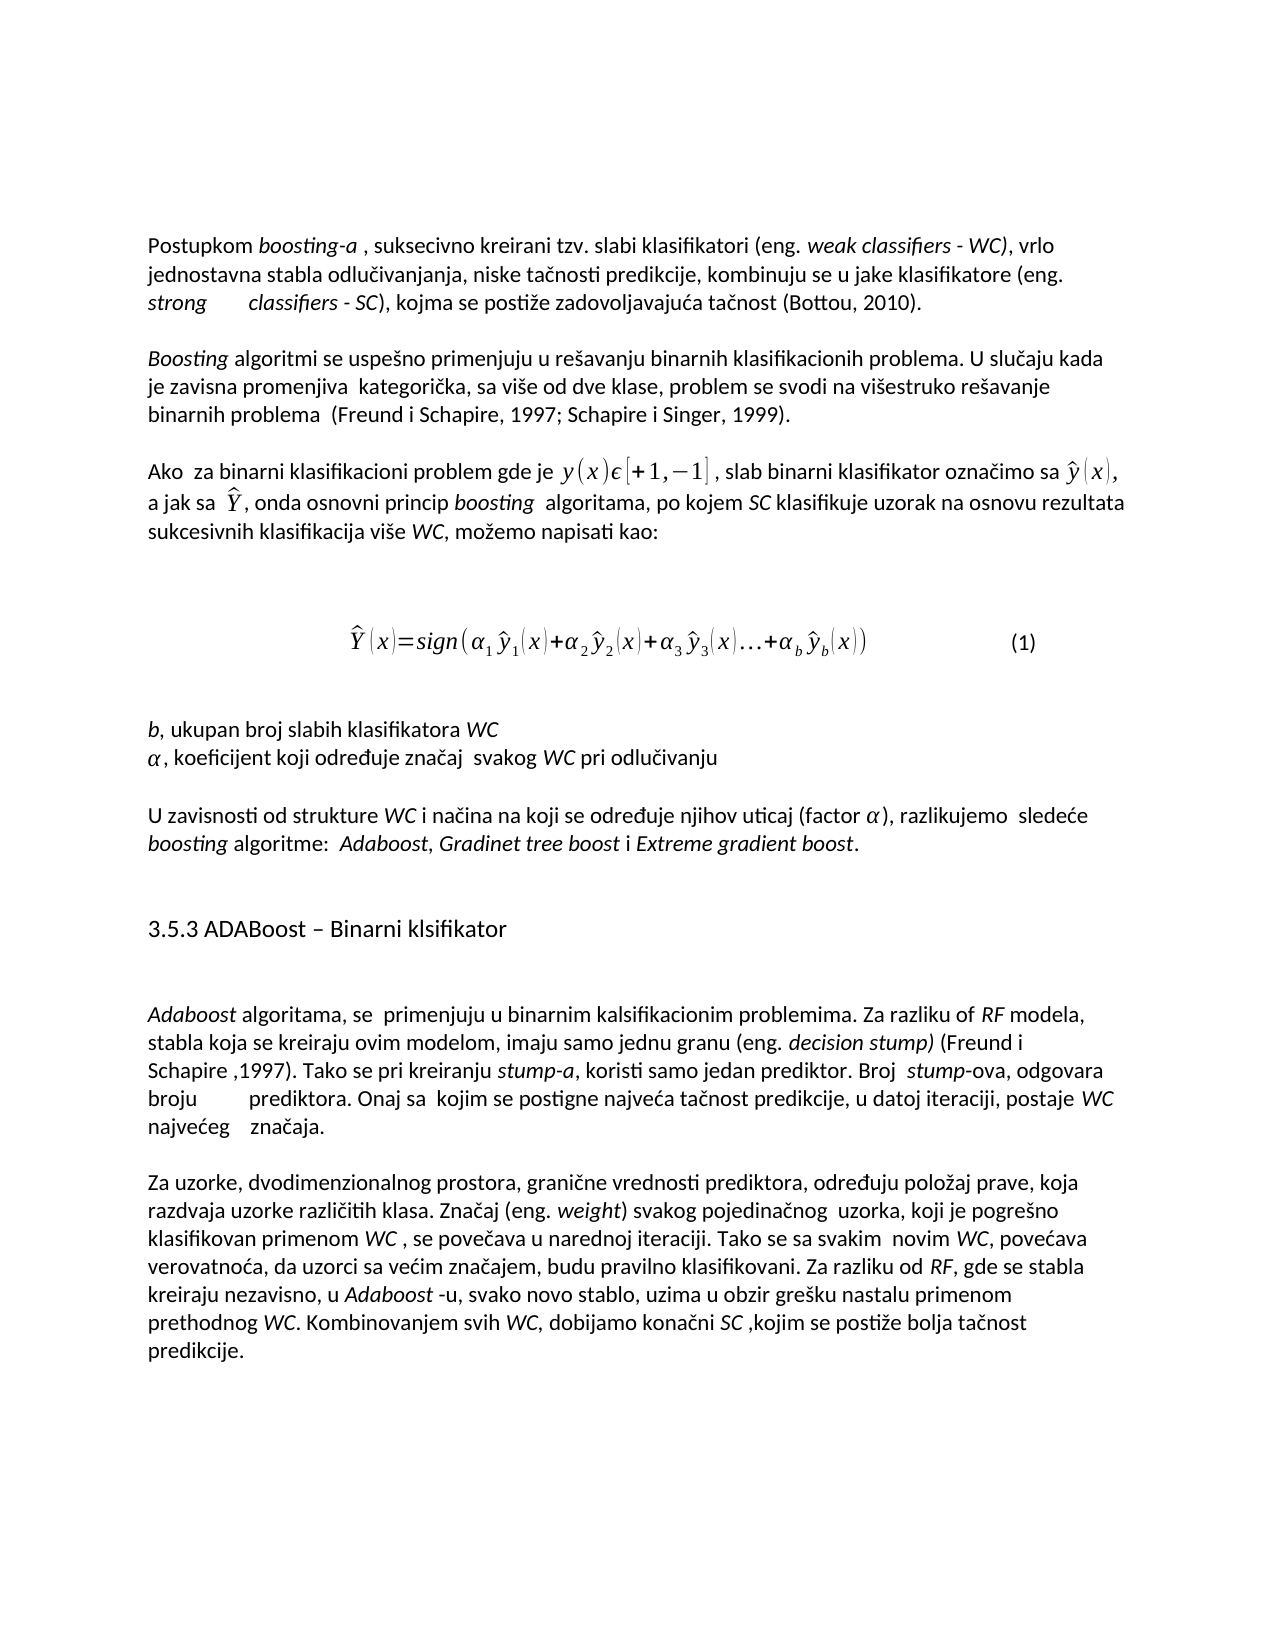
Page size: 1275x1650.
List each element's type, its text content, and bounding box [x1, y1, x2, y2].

text 3.5.3 ADABoost – Binarni klsifikator [148, 913, 1127, 944]
text b, ukupan broj slabih klasifikatora WC [148, 715, 1127, 743]
text Za uzorke, dvodimenzionalnog prostora, granične vrednosti prediktora, određuju položaj prave, koja razdvaja uzorke različitih klasa. Značaj (eng. weight) svakog pojedinačnog uzorka, koji je pogrešno klasifikovan primenom WC , se povečava u narednoj iteraciji. Tako se sa svakim novim WC, povećava verovatnoća, da uzorci sa većim značajem, budu pravilno klasifikovani. Za razliku od RF, gde se stabla kreiraju nezavisno, u Adaboost -u, svako novo stablo, uzima u obzir grešku nastalu primenom prethodnog WC. Kombinovanjem svih WC, dobijamo konačni SC ,kojim se postiže bolja tačnost predikcije. [148, 1168, 1127, 1364]
text Postupkom boosting-a , suksecivno kreirani tzv. slabi klasifikatori (eng. weak classifiers - WC), vrlo jednostavna stabla odlučivanjanja, niske tačnosti predikcije, kombinuju se u jake klasifikatore (eng. strong classifiers - SC), kojma se postiže zadovoljavajuća tačnost (Bottou, 2010). [148, 232, 1127, 316]
text Adaboost algoritama, se primenjuju u binarnim kalsifikacionim problemima. Za razliku of RF modela, stabla koja se kreiraju ovim modelom, imaju samo jednu granu (eng. decision stump) (Freund i Schapire ,1997). Tako se pri kreiranju stump-a, koristi samo jedan prediktor. Broj stump-ova, odgovara broju prediktora. Onaj sa kojim se postigne najveća tačnost predikcije, u datoj iteraciji, postaje WC najvećeg značaja. [148, 1000, 1127, 1140]
text Boosting algoritmi se uspešno primenjuju u rešavanju binarnih klasifikacionih problema. U slučaju kada je zavisna promenjiva kategorička, sa više od dve klase, problem se svodi na višestruko rešavanje binarnih problema (Freund i Schapire, 1997; Schapire i Singer, 1999). [148, 344, 1127, 428]
text (1) [148, 625, 1127, 659]
text , koeficijent koji određuje značaj svakog WC pri odlučivanju [148, 743, 1127, 773]
text U zavisnosti od strukture WC i načina na koji se određuje njihov uticaj (factor ), razlikujemo sledeće boosting algoritme: Adaboost, Gradinet tree boost i Extreme gradient boost. [148, 801, 1127, 857]
text Ako za binarni klasifikacioni problem gde je , slab binarni klasifikator označimo sa a jak sa , onda osnovni princip boosting algoritama, po kojem SC klasifikuje uzorak na osnovu rezultata sukcesivnih klasifikacija više WC, možemo napisati kao: [148, 456, 1127, 545]
